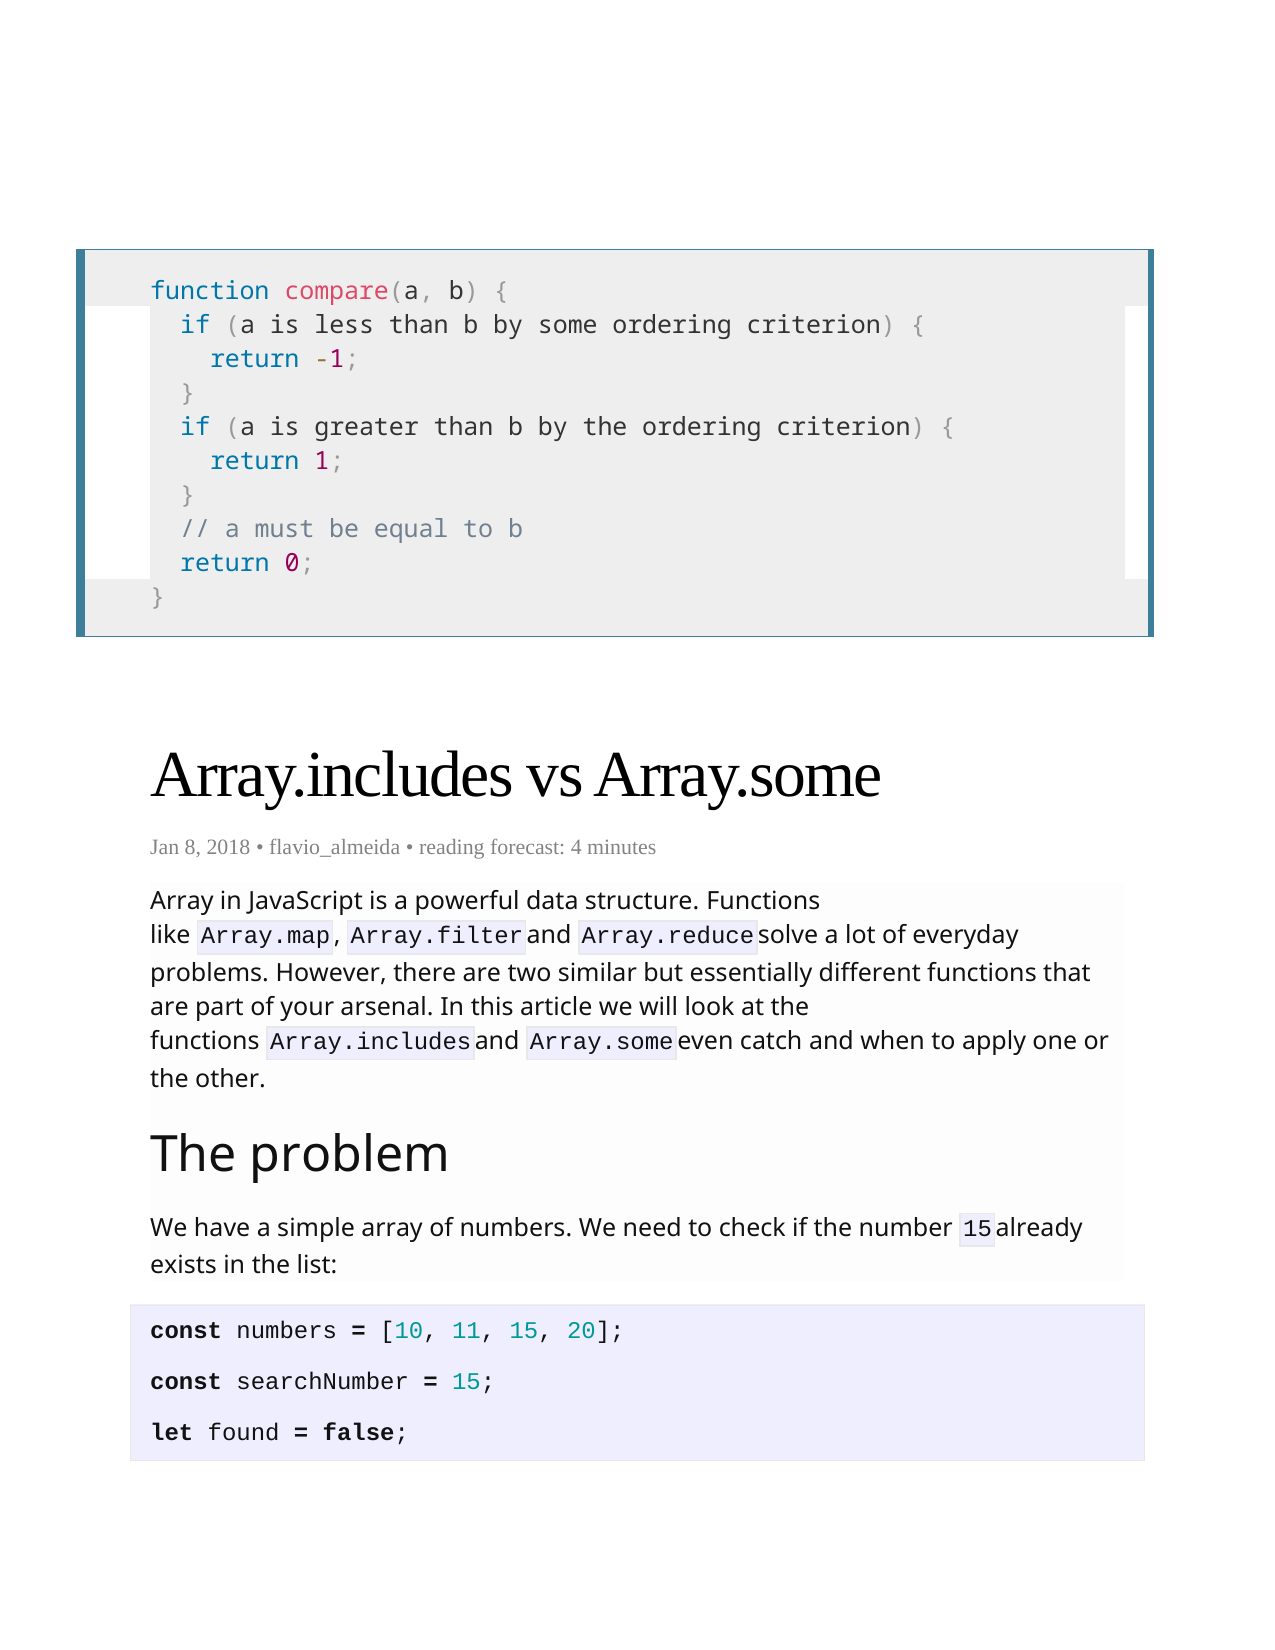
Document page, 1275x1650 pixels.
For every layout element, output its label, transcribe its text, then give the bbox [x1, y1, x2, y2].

text function compare(a, b) { [85, 250, 1148, 306]
text We have a simple array of numbers. We need to check if the number 15already exists in the list: [150, 1209, 1125, 1281]
text Jan 8, 2018 • flavio_almeida • reading forecast: 4 minutes [150, 834, 1125, 859]
text } [150, 374, 1125, 409]
text const numbers = [10, 11, 15, 20]; [131, 1306, 1144, 1346]
text const searchNumber = 15; [131, 1355, 1144, 1396]
text if (a is greater than b by the ordering criterion) { [150, 409, 1125, 443]
text // a must be equal to b [150, 511, 1125, 545]
text } [150, 477, 1125, 511]
text Array.includes vs Array.some [150, 735, 1125, 811]
text return -1; [150, 341, 1125, 374]
text if (a is less than b by some ordering criterion) { [150, 306, 1125, 341]
text return 1; [150, 443, 1125, 477]
text Array in JavaScript is a powerful data structure. Functions like Array.map, Array.filterand Array.reducesolve a lot of everyday problems. However, there are two similar but essentially different functions that are part of your arsenal. In this article we will look at the functions Array.includesand Array.someeven catch and when to apply one or the other. [150, 883, 1125, 1094]
text let found = false; [131, 1406, 1144, 1460]
text The problem [150, 1118, 1125, 1186]
text } [85, 556, 1148, 636]
